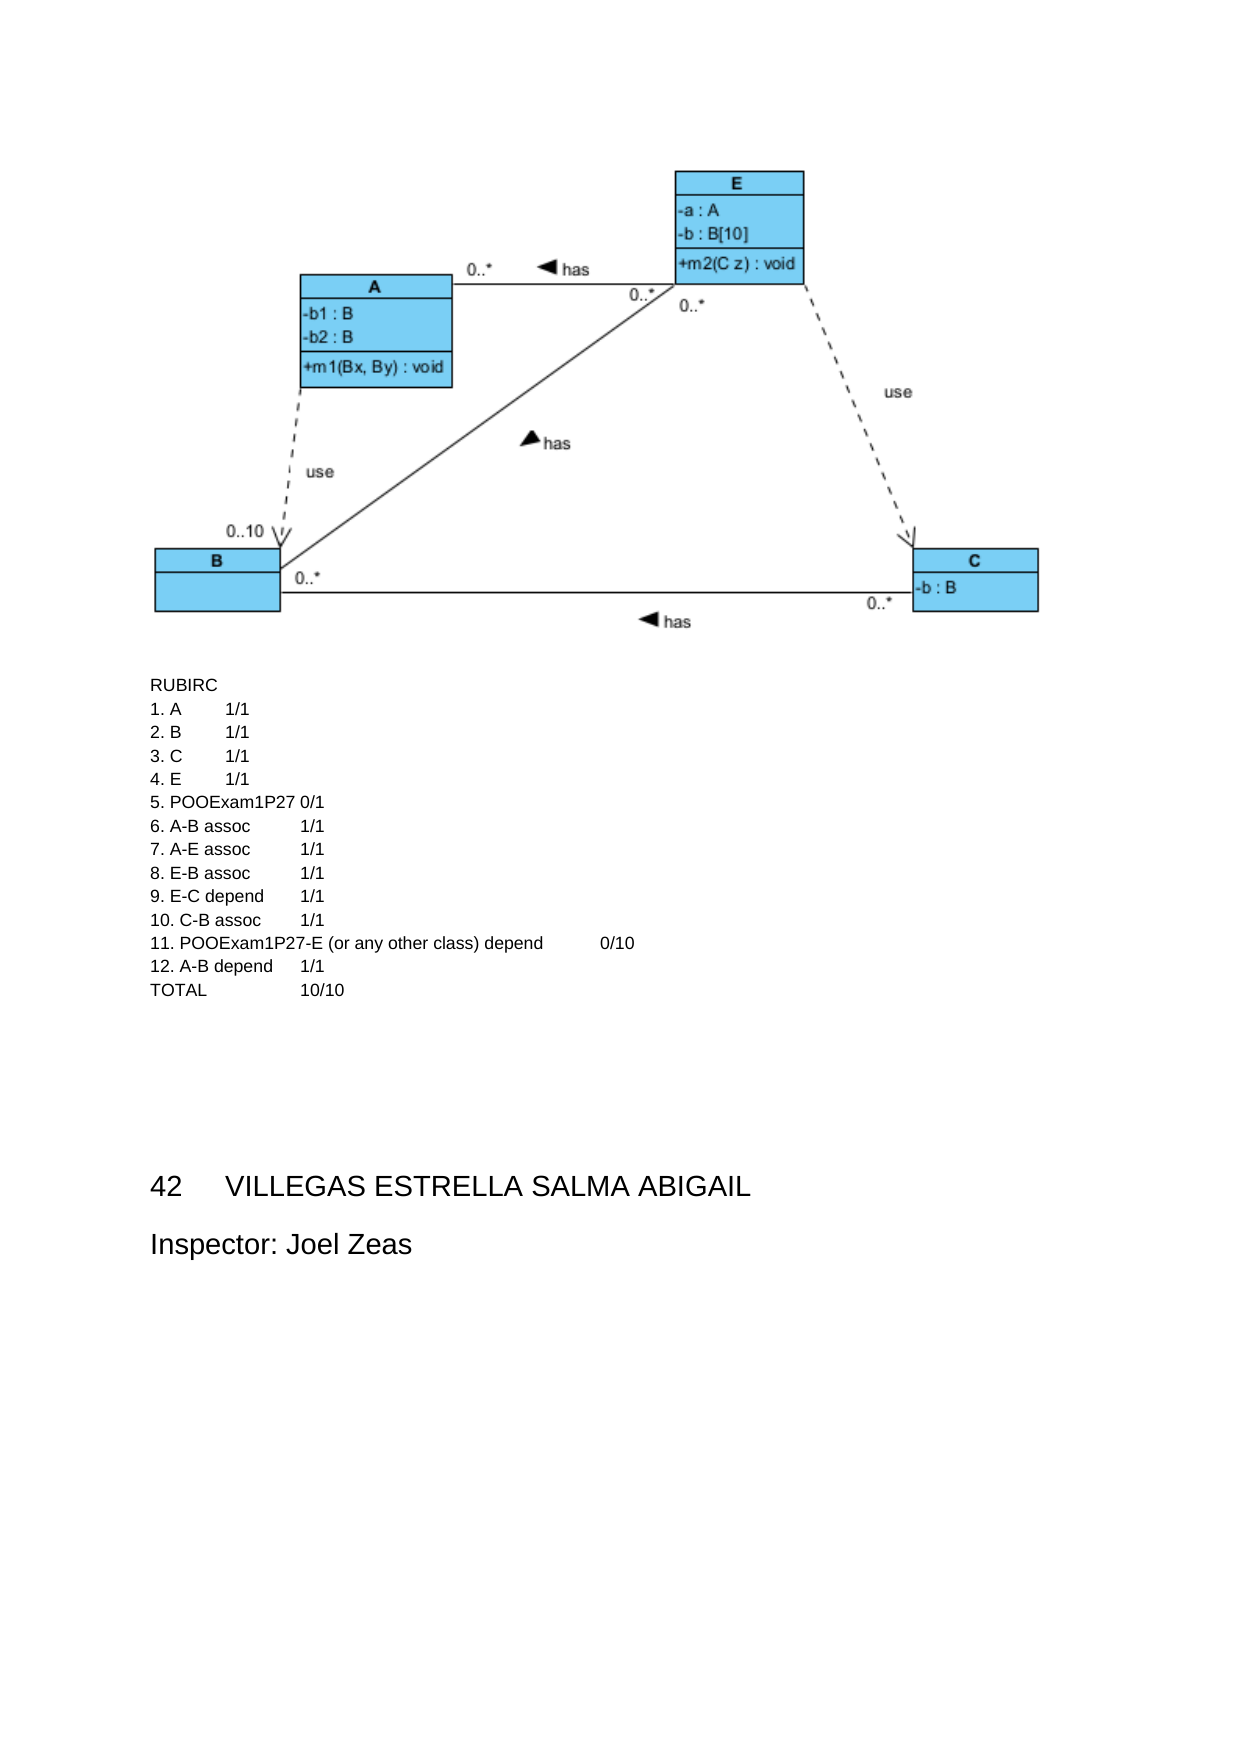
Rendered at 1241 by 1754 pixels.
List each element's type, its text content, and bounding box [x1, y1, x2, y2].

text 8. E-B assoc 1/1 [150, 862, 1090, 883]
text Inspector: Joel Zeas [150, 1227, 1090, 1261]
text 2. B 1/1 [150, 722, 1090, 742]
text TOTAL 10/10 [150, 980, 1090, 1000]
text 4. E 1/1 [150, 769, 1090, 789]
text 5. POOExam1P27 0/1 [150, 792, 1090, 813]
text 6. A-B assoc 1/1 [150, 816, 1090, 836]
text 12. A-B depend 1/1 [150, 956, 1090, 977]
text RUBIRC [150, 675, 1090, 695]
text 10. C-B assoc 1/1 [150, 909, 1090, 930]
text 11. POOExam1P27-E (or any other class) depend 0/10 [150, 933, 1090, 953]
text 1. A 1/1 [150, 698, 1090, 719]
text 3. C 1/1 [150, 745, 1090, 766]
picture [150, 150, 1072, 650]
text 9. E-C depend 1/1 [150, 886, 1090, 906]
text 42 VILLEGAS ESTRELLA SALMA ABIGAIL [150, 1169, 1090, 1202]
text 7. A-E assoc 1/1 [150, 839, 1090, 859]
